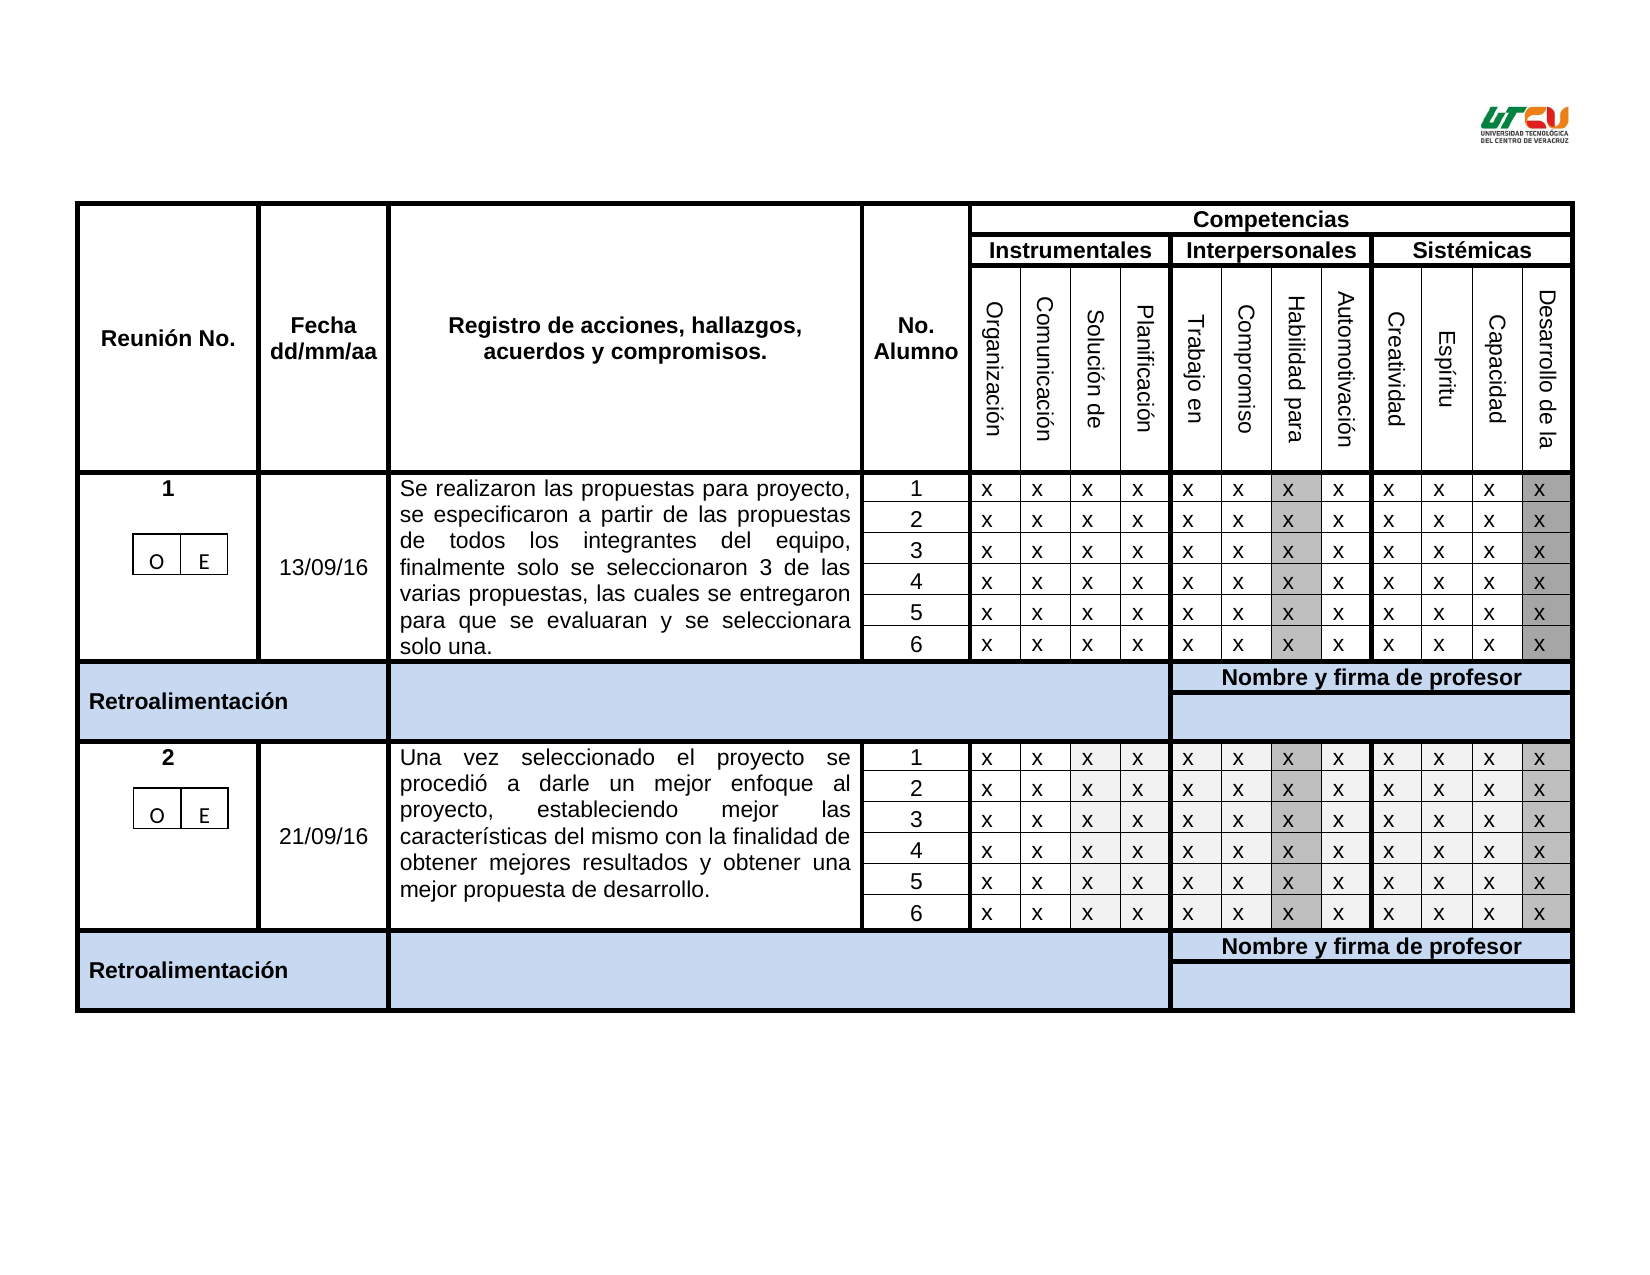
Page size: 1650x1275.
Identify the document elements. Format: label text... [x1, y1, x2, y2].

table_cell x [1021, 595, 1070, 625]
table_cell x [1322, 564, 1369, 594]
table_cell Capacidad Innovadora [1473, 268, 1522, 470]
table_cell x [1473, 744, 1522, 770]
table_cell x [1523, 833, 1570, 863]
table_cell x [1422, 626, 1472, 659]
table_cell Espíritu Emprendedor [1422, 268, 1472, 470]
table_cell 3 [864, 802, 968, 832]
table_cell x [1121, 533, 1168, 563]
table_cell x [1021, 626, 1070, 659]
table_cell x [1374, 771, 1421, 801]
table_cell x [1272, 864, 1321, 894]
table_cell x [1121, 771, 1168, 801]
table_cell [1173, 695, 1570, 739]
table_cell x [1374, 626, 1421, 659]
table_cell 13/09/16 [261, 475, 386, 659]
table_cell x [1473, 895, 1522, 928]
table_cell Se realizaron las propuestas para proyecto, se especificaron a partir de las propuestas de todos los integrantes del equipo, finalmente solo se seleccionaron 3 de las varias propuestas, las cuales se entregaron para que se evaluaran y se seleccionara solo una. [391, 475, 860, 659]
table_cell Una vez seleccionado el proyecto se procedió a darle un mejor enfoque al proyecto, estableciendo mejor las características del mismo con la finalidad de obtener mejores resultados y obtener una mejor propuesta de desarrollo. [391, 744, 860, 928]
table_cell x [972, 771, 1020, 801]
table_cell x [1021, 833, 1070, 863]
table_cell x [1121, 502, 1168, 532]
table_cell x [1422, 895, 1472, 928]
table_cell x [1422, 802, 1472, 832]
table_cell x [1173, 595, 1221, 625]
table_header Competencias [972, 206, 1570, 232]
table_cell x [1422, 502, 1472, 532]
table_cell x [1374, 833, 1421, 863]
table_header Reunión No. [80, 206, 256, 470]
table_cell x [1121, 626, 1168, 659]
table_cell Interpersonales [1173, 237, 1369, 263]
table_cell 2 [864, 502, 968, 532]
table_cell x [1322, 802, 1369, 832]
table_cell x [1071, 744, 1120, 770]
table_cell x [1422, 533, 1472, 563]
table_cell x [1173, 802, 1221, 832]
table_cell x [1322, 626, 1369, 659]
table_cell x [1173, 895, 1221, 928]
table_cell 1 [864, 475, 968, 501]
table_cell x [1523, 475, 1570, 501]
table_cell x [1422, 744, 1472, 770]
table_cell x [972, 564, 1020, 594]
table_cell x [1173, 864, 1221, 894]
table_cell 2 [864, 771, 968, 801]
table_cell x [1322, 771, 1369, 801]
table_cell x [1071, 502, 1120, 532]
table_cell x [1222, 564, 1271, 594]
table_cell x [1121, 595, 1168, 625]
table_cell x [972, 833, 1020, 863]
table_cell x [1322, 864, 1369, 894]
table_cell 6 [864, 626, 968, 659]
table_cell x [1071, 626, 1120, 659]
table_cell 21/09/16 [261, 744, 386, 928]
table_cell x [1272, 564, 1321, 594]
table_cell Desarrollo de la Calidad [1523, 268, 1570, 470]
table_cell x [1374, 895, 1421, 928]
table_cell x [1374, 502, 1421, 532]
table_cell x [1021, 771, 1070, 801]
table_cell x [972, 802, 1020, 832]
table_cell x [1222, 533, 1271, 563]
table_cell Habilidad para Interrelacionarse [1272, 268, 1321, 470]
table_cell Sistémicas [1374, 237, 1570, 263]
table_cell x [1374, 595, 1421, 625]
table_cell x [1222, 595, 1271, 625]
table_cell x [1071, 533, 1120, 563]
table_cell x [1121, 564, 1168, 594]
table_cell x [1473, 864, 1522, 894]
table_cell x [1473, 475, 1522, 501]
table_cell x [1222, 895, 1271, 928]
table_cell x [1523, 502, 1570, 532]
table_cell x [1021, 533, 1070, 563]
table_cell x [1523, 864, 1570, 894]
table_cell x [972, 533, 1020, 563]
picture [1473, 75, 1575, 177]
table_cell x [972, 595, 1020, 625]
table_cell x [1222, 802, 1271, 832]
table_cell 1 [864, 744, 968, 770]
table_cell x [1272, 802, 1321, 832]
table_cell 2 [80, 744, 256, 928]
table_cell Solución de Problemas [1071, 268, 1120, 470]
table_cell x [1222, 502, 1271, 532]
table_cell x [1322, 895, 1369, 928]
table_cell x [1422, 771, 1472, 801]
table_cell x [1121, 833, 1168, 863]
table_cell Nombre y firma de profesor [1173, 933, 1570, 959]
table_cell x [1173, 475, 1221, 501]
table_cell Instrumentales [972, 237, 1168, 263]
table_cell 1 [80, 475, 256, 659]
table_cell x [1071, 595, 1120, 625]
table_cell Automotivación [1322, 268, 1369, 470]
table_cell x [1523, 744, 1570, 770]
table_cell x [1473, 771, 1522, 801]
table_cell x [1071, 864, 1120, 894]
table_cell x [1523, 595, 1570, 625]
table_cell x [1071, 771, 1120, 801]
table_cell x [1021, 564, 1070, 594]
table_cell x [1071, 895, 1120, 928]
table_cell 4 [864, 833, 968, 863]
table_cell x [1523, 771, 1570, 801]
table_cell x [1272, 895, 1321, 928]
table_cell x [1121, 864, 1168, 894]
table_cell x [1374, 802, 1421, 832]
table_cell x [1173, 533, 1221, 563]
table_cell x [1272, 533, 1321, 563]
table_cell Planificación [1121, 268, 1168, 470]
table_cell x [1222, 833, 1271, 863]
table_cell x [1523, 895, 1570, 928]
table_cell x [1222, 475, 1271, 501]
table_cell x [1272, 626, 1321, 659]
table_cell Trabajo en Equipo [1173, 268, 1221, 470]
table_cell x [1422, 833, 1472, 863]
table_cell x [1322, 833, 1369, 863]
table_cell x [1374, 475, 1421, 501]
table_cell x [972, 864, 1020, 894]
table_cell x [1021, 502, 1070, 532]
table_cell x [1473, 564, 1522, 594]
table_cell x [1322, 744, 1369, 770]
table_cell x [1374, 744, 1421, 770]
table_cell x [1374, 564, 1421, 594]
table_cell Organización [972, 268, 1020, 470]
table_cell [1173, 964, 1570, 1008]
table_cell x [1473, 626, 1522, 659]
table_cell x [972, 744, 1020, 770]
table_cell x [1071, 802, 1120, 832]
table_cell x [1272, 833, 1321, 863]
table_cell x [1374, 864, 1421, 894]
table_cell x [1173, 626, 1221, 659]
table_cell x [1121, 802, 1168, 832]
table_cell x [1523, 626, 1570, 659]
table_cell x [1021, 895, 1070, 928]
table_cell x [1173, 564, 1221, 594]
table_cell x [1322, 502, 1369, 532]
table_header Registro de acciones, hallazgos, acuerdos y compromisos. [391, 206, 860, 470]
table_cell Retroalimentación [80, 664, 386, 739]
table_cell x [1272, 595, 1321, 625]
table_cell x [1473, 533, 1522, 563]
table_cell x [1222, 771, 1271, 801]
table_header Fecha dd/mm/aa [261, 206, 386, 470]
table_cell x [1071, 833, 1120, 863]
table_cell 5 [864, 595, 968, 625]
table_cell x [1473, 833, 1522, 863]
table_cell x [972, 475, 1020, 501]
table_cell x [1021, 744, 1070, 770]
table_cell x [1422, 864, 1472, 894]
table_cell x [1272, 771, 1321, 801]
table_cell Comunicación [1021, 268, 1070, 470]
table_cell x [1422, 595, 1472, 625]
table_cell Creatividad [1374, 268, 1421, 470]
table_cell x [1272, 475, 1321, 501]
table_cell x [972, 626, 1020, 659]
table_cell x [1422, 475, 1472, 501]
table_cell x [1422, 564, 1472, 594]
table_cell x [1322, 533, 1369, 563]
table_cell x [972, 895, 1020, 928]
table_cell x [1222, 626, 1271, 659]
table_cell x [1173, 833, 1221, 863]
table_cell x [1523, 533, 1570, 563]
table_cell x [1173, 502, 1221, 532]
table_cell x [1021, 802, 1070, 832]
table_cell 4 [864, 564, 968, 594]
table_cell x [1473, 802, 1522, 832]
table_cell x [1473, 502, 1522, 532]
table_cell [391, 933, 1168, 1008]
table_cell x [1121, 895, 1168, 928]
table_header No. Alumno [864, 206, 968, 470]
table_cell x [1374, 533, 1421, 563]
table_cell x [1071, 475, 1120, 501]
table_cell x [1222, 864, 1271, 894]
table_cell x [1071, 564, 1120, 594]
table_cell x [1222, 744, 1271, 770]
table_cell x [1272, 502, 1321, 532]
table_cell x [1021, 864, 1070, 894]
table_cell [391, 664, 1168, 739]
table_cell x [1021, 475, 1070, 501]
table_cell x [1322, 475, 1369, 501]
table_cell x [1272, 744, 1321, 770]
table_cell x [1523, 564, 1570, 594]
table_cell 6 [864, 895, 968, 928]
table_cell x [972, 502, 1020, 532]
table_cell x [1173, 744, 1221, 770]
table_cell x [1473, 595, 1522, 625]
table_cell x [1121, 475, 1168, 501]
table_cell 5 [864, 864, 968, 894]
table_cell x [1523, 802, 1570, 832]
table_cell Compromiso Ético [1222, 268, 1271, 470]
table_cell 3 [864, 533, 968, 563]
table_cell Retroalimentación [80, 933, 386, 1008]
table_cell Nombre y firma de profesor [1173, 664, 1570, 690]
table_cell x [1322, 595, 1369, 625]
table_cell x [1121, 744, 1168, 770]
table_cell x [1173, 771, 1221, 801]
